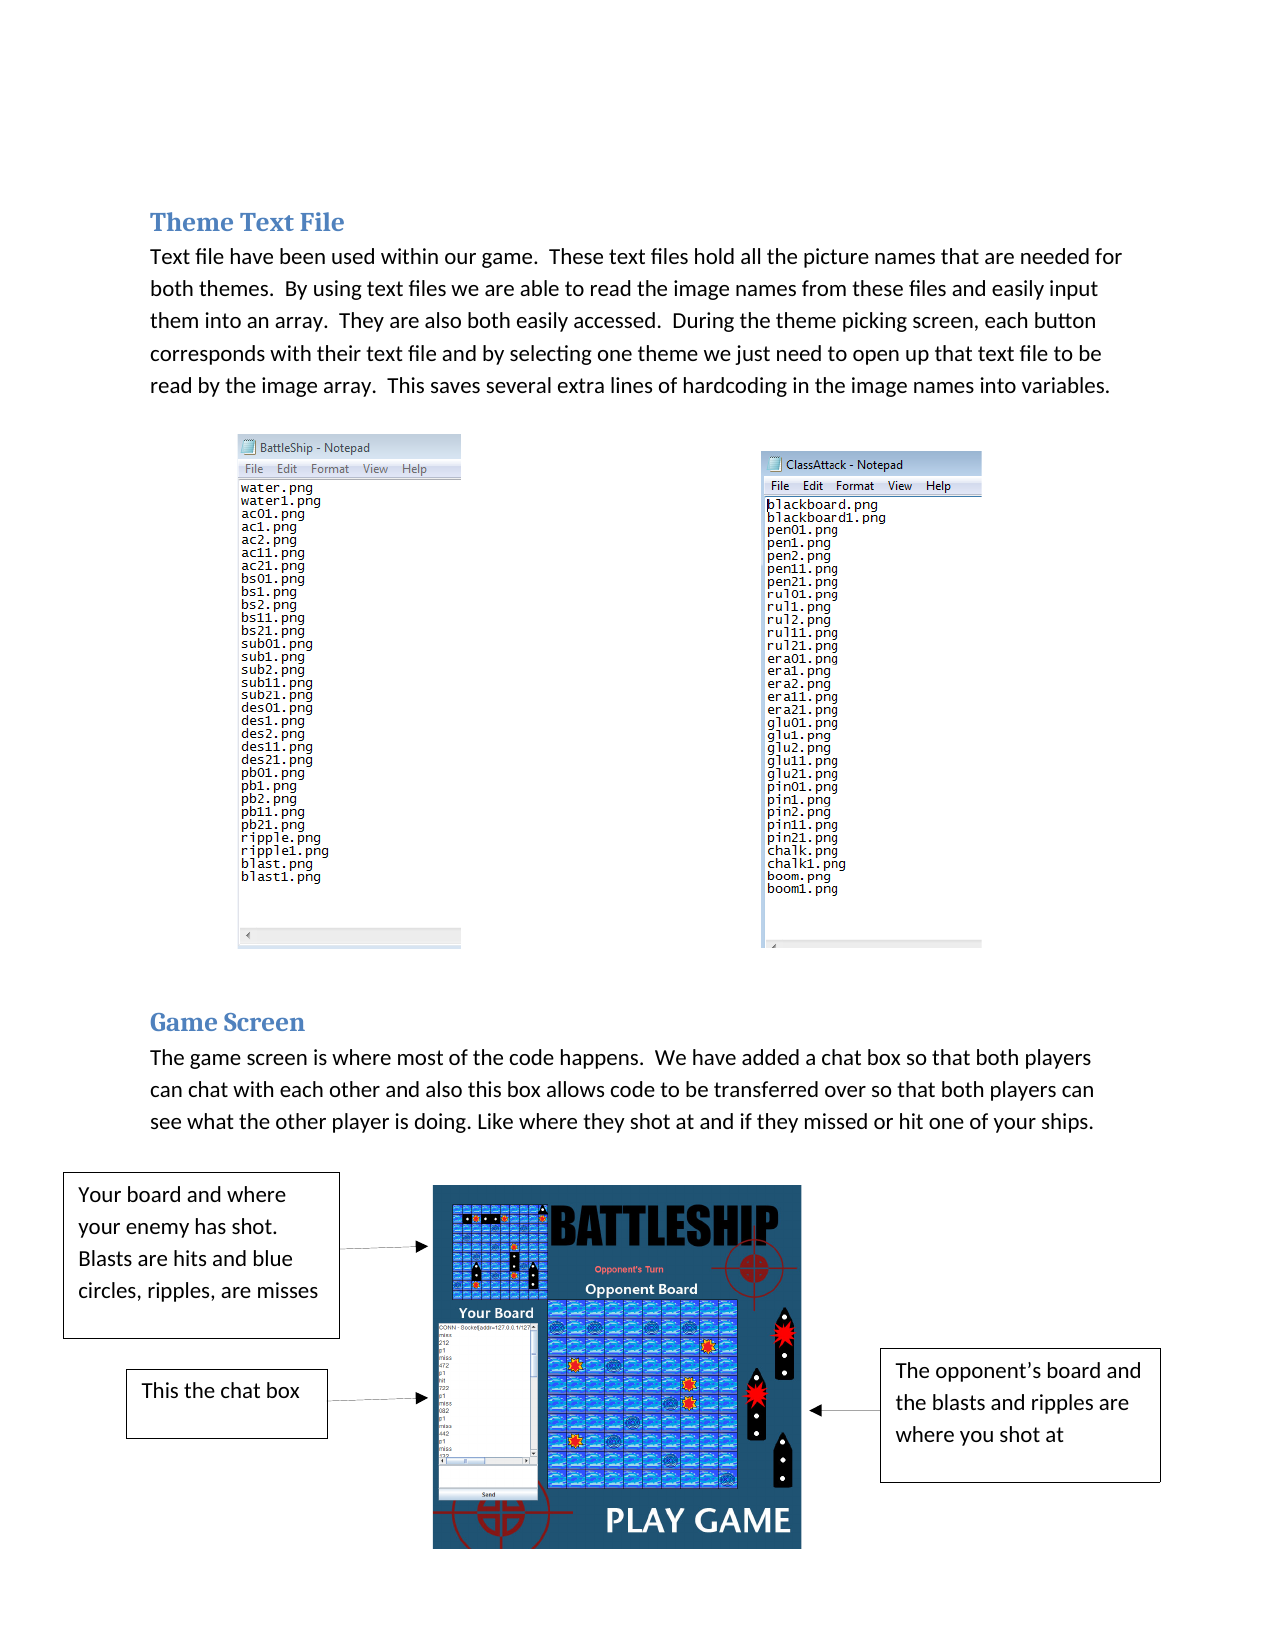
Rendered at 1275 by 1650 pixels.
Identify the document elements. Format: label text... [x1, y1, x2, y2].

subtitle Game Screen [150, 1007, 1125, 1038]
text Text file have been used within our game. These text files hold all the picture names that are needed for both themes. By using text files we are able to read the image names from these files and easily input them into an array. They are also both easily accessed. During the theme picking screen, each button corresponds with their text file and by selecting one theme we just need to open up that text file to be read by the image array. This saves several extra lines of hardcoding in the image names into variables. [150, 242, 1125, 399]
picture [761, 451, 982, 945]
text The game screen is where most of the code happens. We have added a chat box so that both players can chat with each other and also this box allows code to be transferred over so that both players can see what the other player is doing. Like where they shot at and if they missed or hit one of your ships. [150, 1043, 1125, 1135]
picture [432, 1185, 802, 1548]
subtitle Theme Text File [150, 207, 1125, 238]
picture [237, 434, 461, 947]
